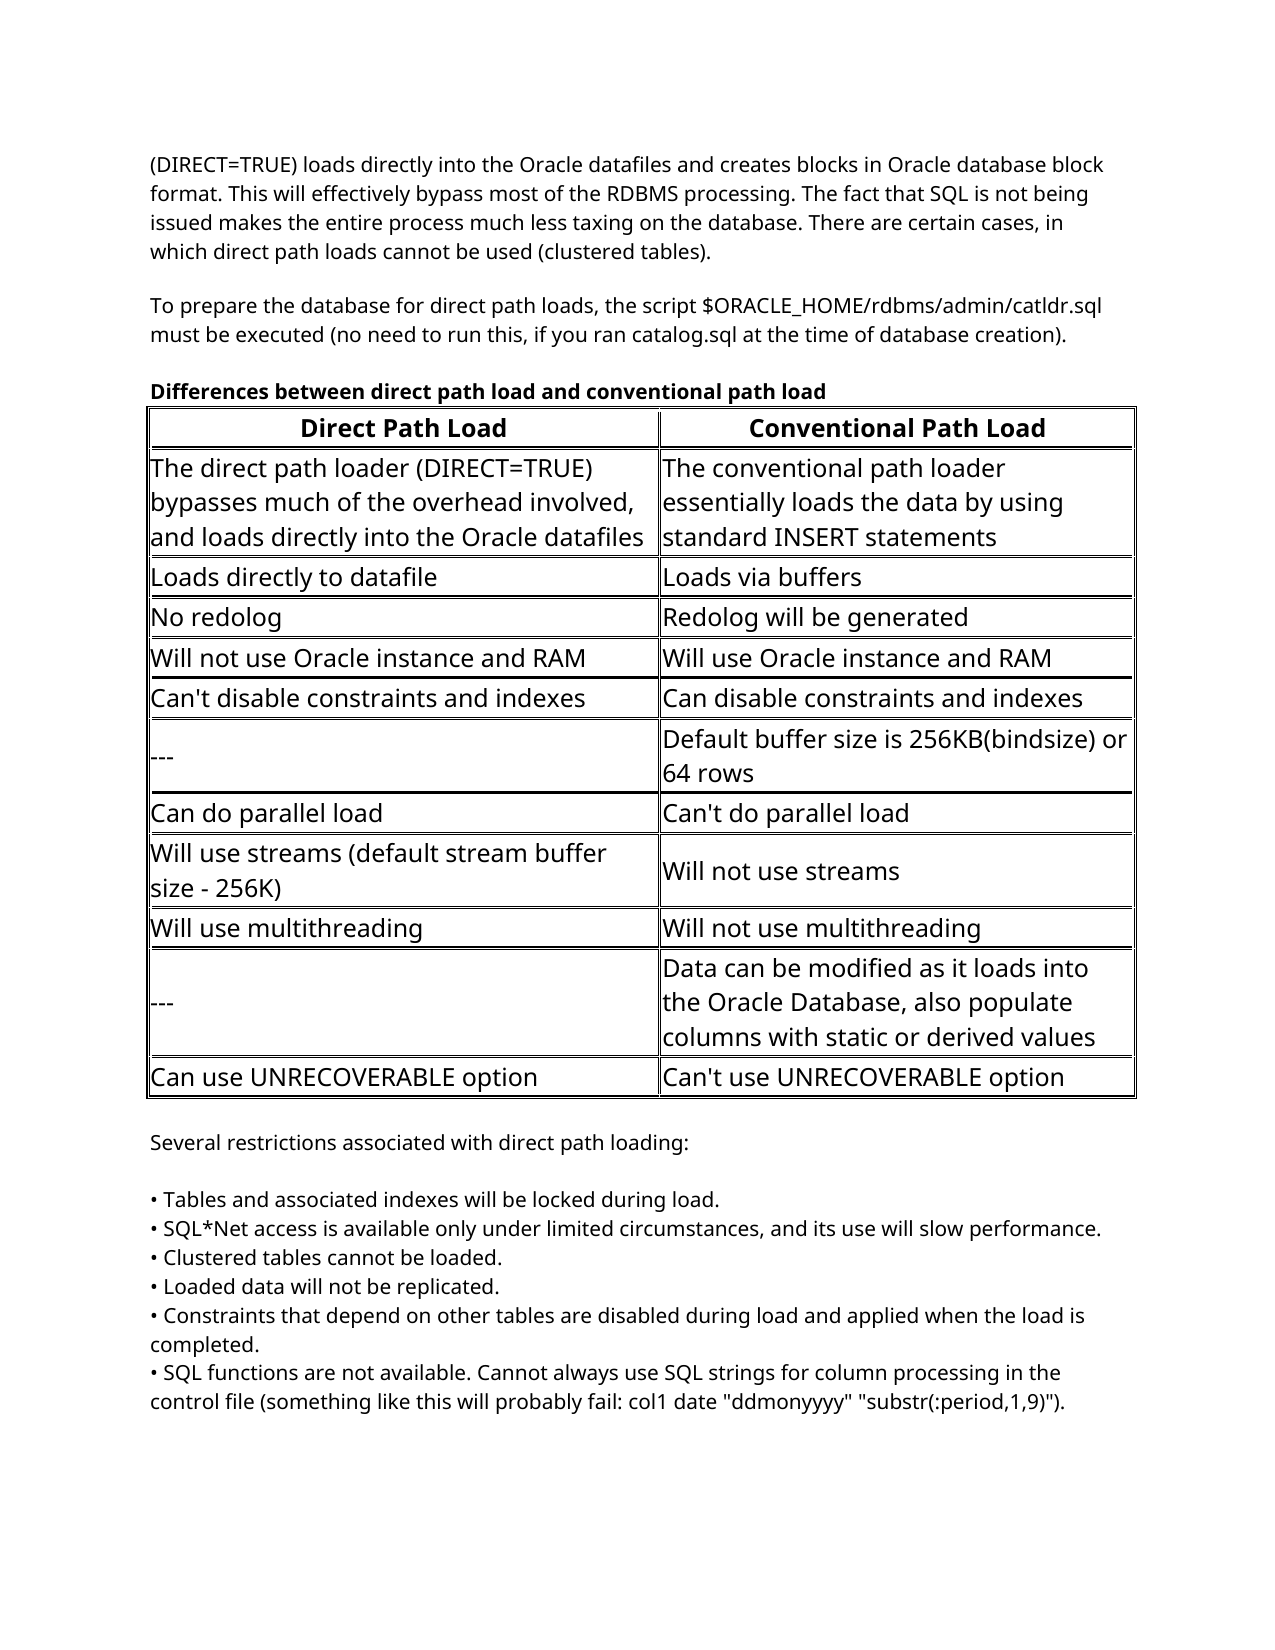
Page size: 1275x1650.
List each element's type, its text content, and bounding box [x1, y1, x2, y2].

table_cell Data can be modified as it loads into the Oracle Database, also populate columns with static or derived values [661, 946, 1134, 1055]
table_cell Can't disable constraints and indexes [150, 676, 658, 716]
text • Loaded data will not be replicated. [150, 1272, 1125, 1300]
table_cell No redolog [150, 595, 658, 636]
text • Constraints that depend on other tables are disabled during load and applied when the load is completed. [150, 1300, 1125, 1358]
table_cell Can't use UNRECOVERABLE option [660, 1055, 1135, 1095]
table_cell Will use multithreading [148, 906, 660, 946]
text Several restrictions associated with direct path loading: [150, 1127, 1125, 1156]
text • SQL*Net access is available only under limited circumstances, and its use will slow performance. [150, 1214, 1125, 1243]
table_cell Default buffer size is 256KB(bindsize) or 64 rows [661, 716, 1134, 791]
table_cell Loads directly to datafile [148, 555, 660, 595]
table_cell Can do parallel load [150, 791, 658, 831]
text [150, 150, 1125, 265]
table_cell The direct path loader (DIRECT=TRUE) bypasses much of the overhead involved, and loads directly into the Oracle datafiles [150, 446, 658, 555]
text • Tables and associated indexes will be locked during load. [150, 1185, 1125, 1214]
table_cell Will use Oracle instance and RAM [660, 636, 1135, 676]
table_cell Will not use streams [661, 831, 1134, 906]
table_header Conventional Path Load [660, 409, 1134, 446]
table_cell Redolog will be generated [661, 595, 1134, 636]
table_cell Can't do parallel load [661, 791, 1134, 831]
table_header Direct Path Load [150, 409, 660, 446]
table_cell Will use streams (default stream buffer size - 256K) [150, 831, 658, 906]
table_cell Can use UNRECOVERABLE option [148, 1055, 660, 1095]
table_cell --- [150, 946, 658, 1055]
text • Clustered tables cannot be loaded. [150, 1243, 1125, 1272]
text To prepare the database for direct path loads, the script $ORACLE_HOME/rdbms/admin/catldr.sql must be executed (no need to run this, if you ran catalog.sql at the time of database creation). Differences between direct path load and conventional path load [150, 290, 1125, 406]
table_cell Can disable constraints and indexes [661, 676, 1134, 716]
table_cell Loads via buffers [660, 555, 1135, 595]
table_cell Will not use Oracle instance and RAM [148, 636, 660, 676]
table_cell The conventional path loader essentially loads the data by using standard INSERT statements [661, 446, 1134, 555]
table_cell --- [150, 716, 658, 791]
text • SQL functions are not available. Cannot always use SQL strings for column processing in the control file (something like this will probably fail: col1 date "ddmonyyyy" "substr(:period,1,9)"). [150, 1358, 1125, 1416]
table_cell Will not use multithreading [660, 906, 1135, 946]
